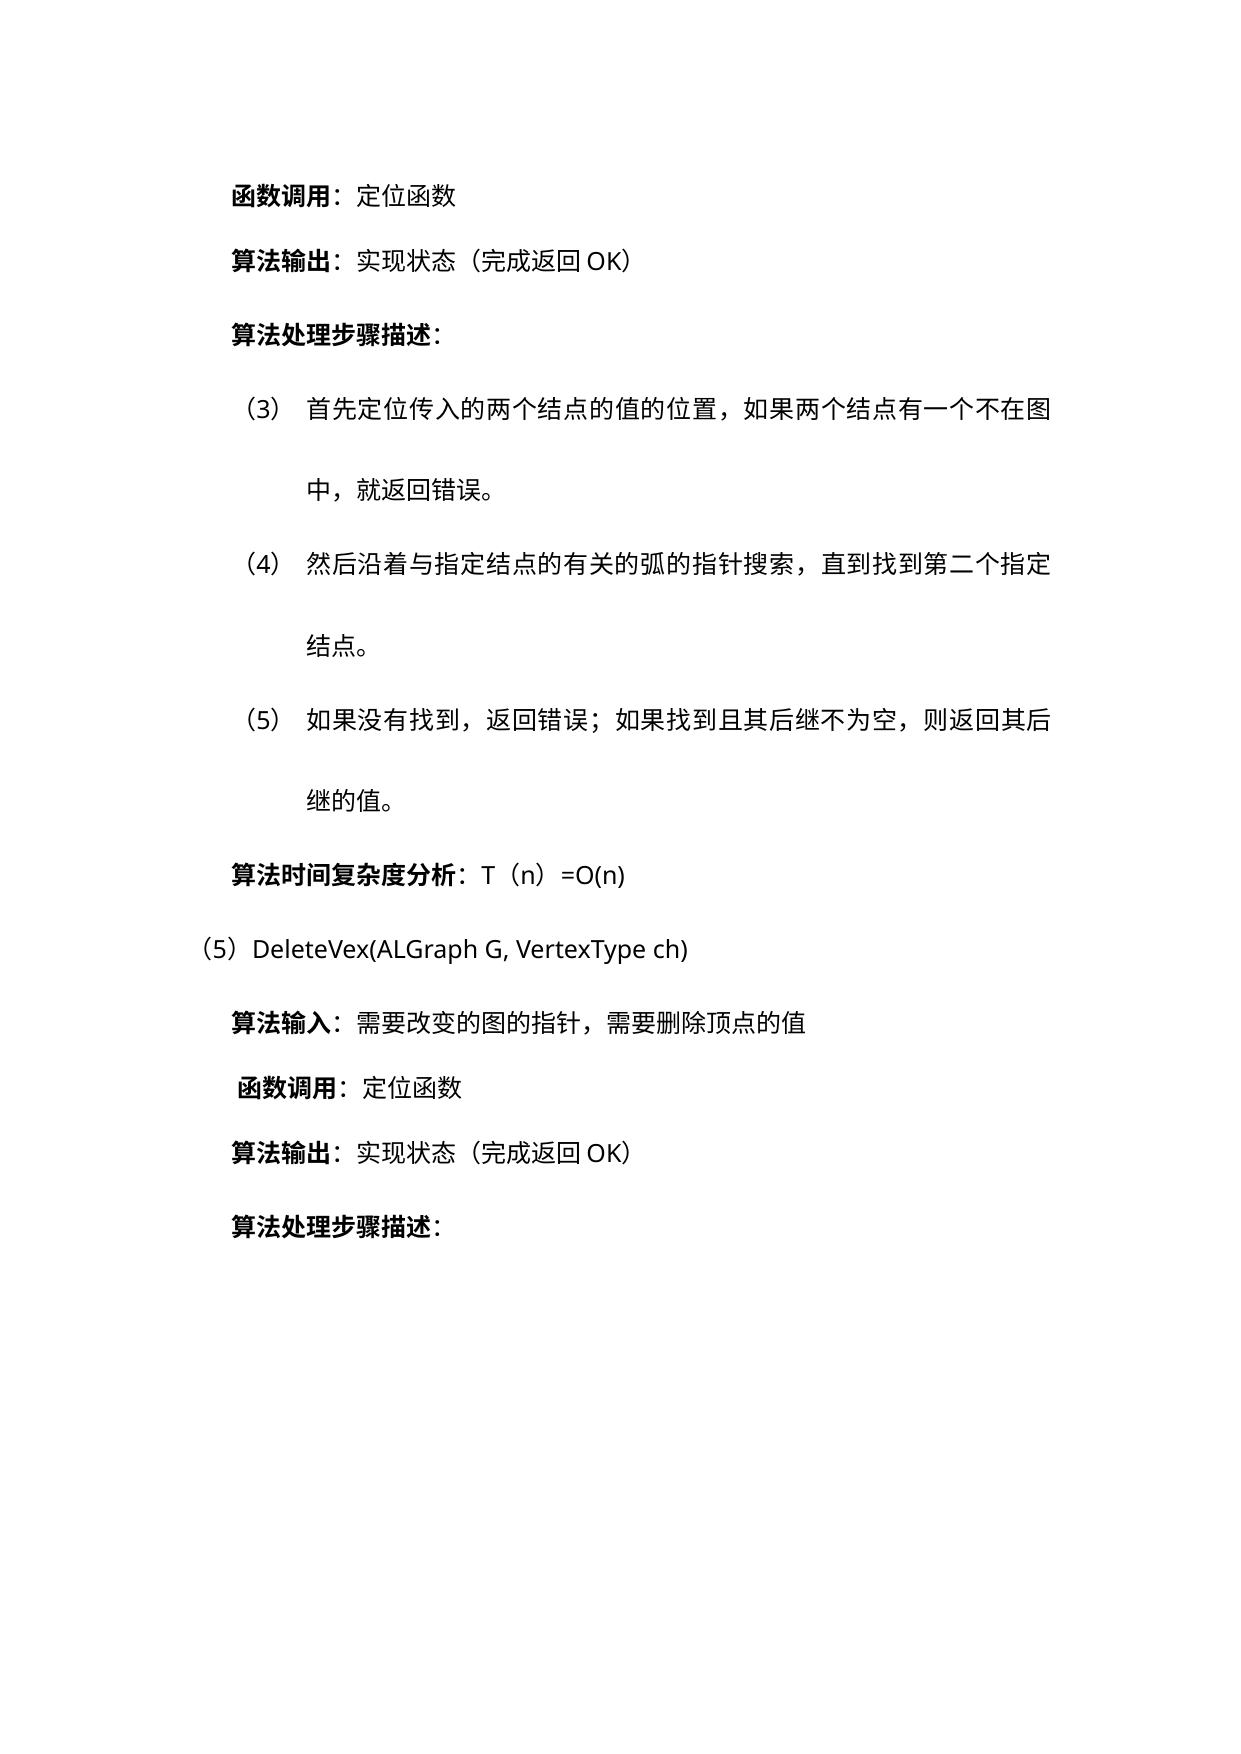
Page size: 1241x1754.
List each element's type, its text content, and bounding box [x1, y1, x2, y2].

text 算法输入：需要改变的图的指针，需要删除顶点的值 [187, 989, 1053, 1054]
text 函数调用：定位函数 [187, 162, 1053, 227]
list 如果没有找到，返回错误；如果找到且其后继不为空，则返回其后继的值。 [231, 686, 1053, 832]
text 算法处理步骤描述： [187, 1193, 1053, 1258]
list 首先定位传入的两个结点的值的位置，如果两个结点有一个不在图中，就返回错误。 [231, 375, 1053, 521]
text 算法时间复杂度分析：T（n）=O(n) [187, 841, 1053, 906]
text （5）DeleteVex(ALGraph G, VertexType ch) [187, 915, 1053, 980]
list 然后沿着与指定结点的有关的弧的指针搜索，直到找到第二个指定结点。 [231, 530, 1053, 677]
text 算法输出：实现状态（完成返回OK） [187, 1119, 1053, 1184]
text 算法处理步骤描述： [187, 301, 1053, 366]
text 算法输出：实现状态（完成返回OK） [187, 227, 1053, 292]
text 函数调用：定位函数 [187, 1054, 1053, 1119]
